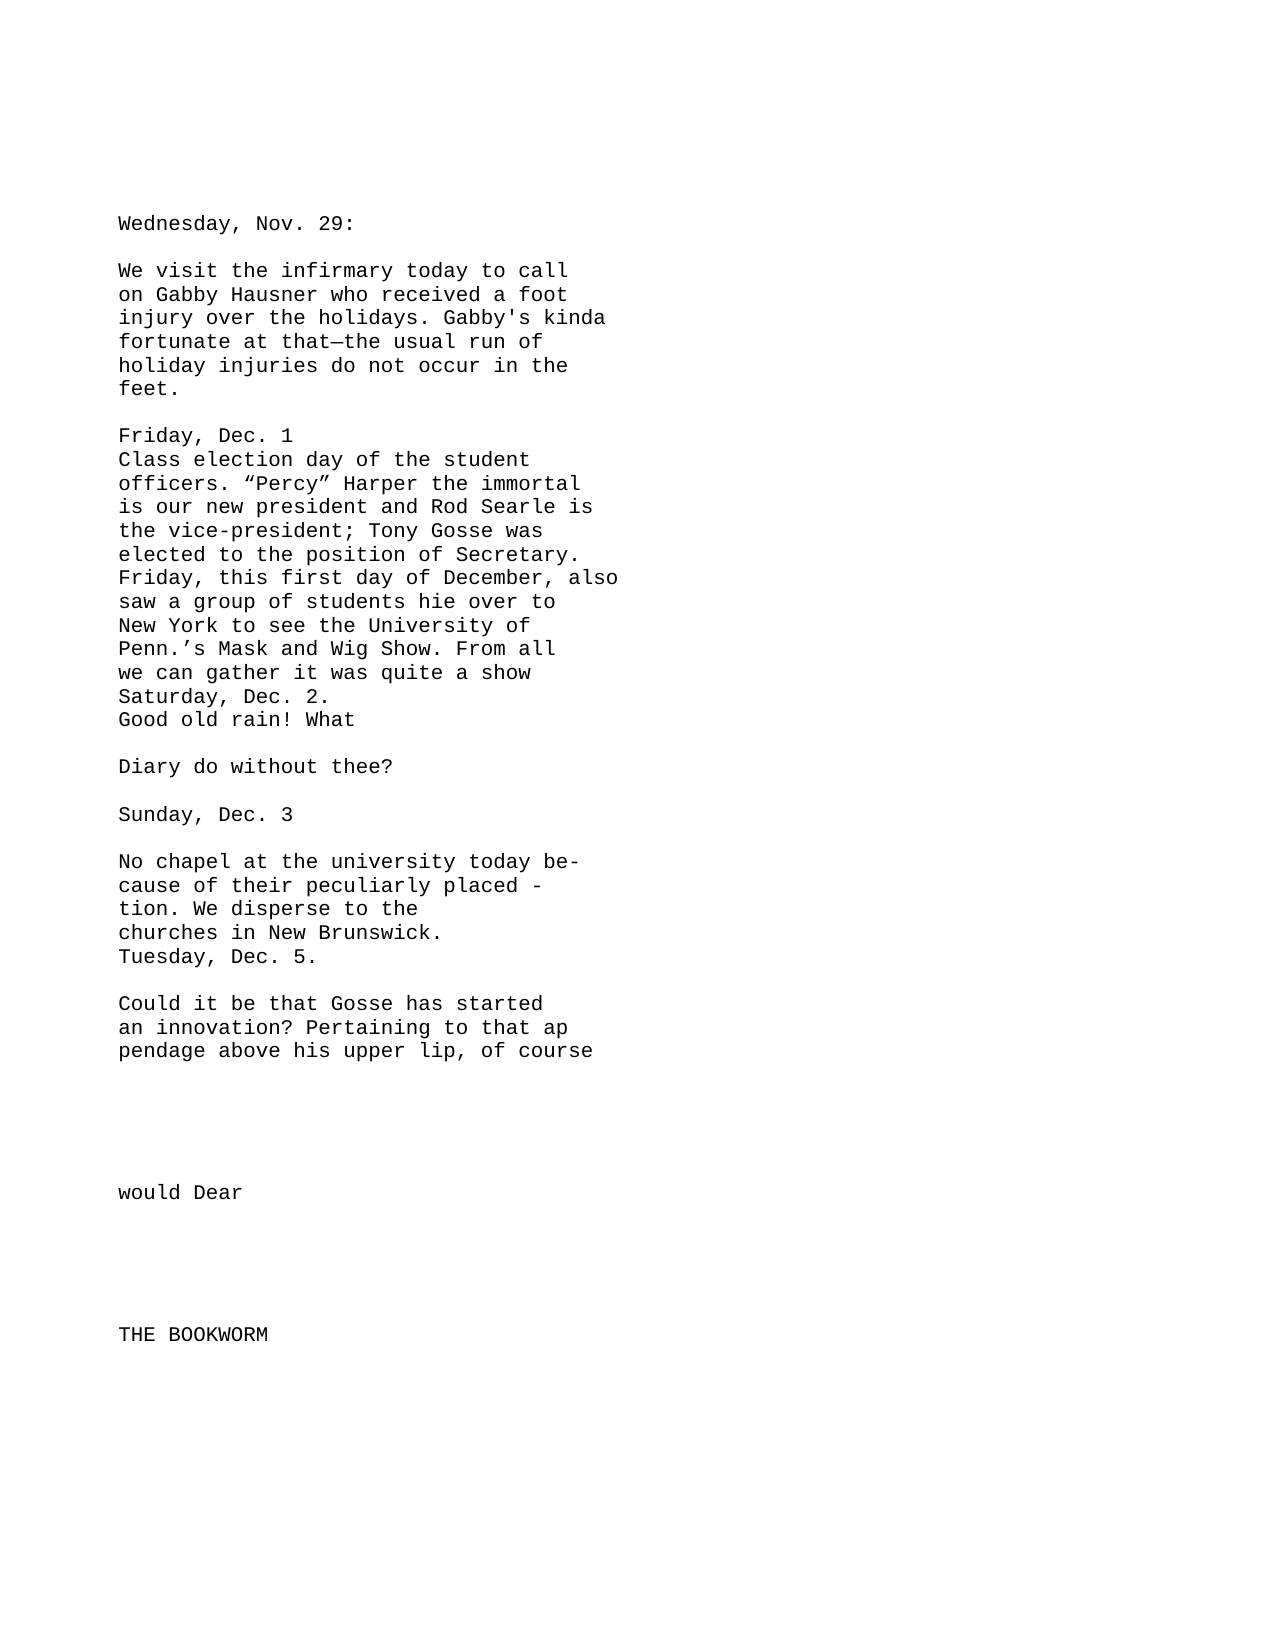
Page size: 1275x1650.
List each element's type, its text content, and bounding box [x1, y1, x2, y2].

text Good old rain! What [118, 709, 1157, 733]
text THE BOOKWORM [118, 1324, 1157, 1348]
text We visit the infirmary today to call [118, 260, 1157, 284]
text holiday injuries do not occur in the [118, 354, 1157, 378]
text Sunday, Dec. 3 [118, 804, 1157, 827]
text an innovation? Pertaining to that ap [118, 1017, 1157, 1040]
text churches in New Brunswick. [118, 922, 1157, 946]
text elected to the position of Secretary. [118, 544, 1157, 567]
text Could it be that Gosse has started [118, 993, 1157, 1017]
text No chapel at the university today be- [118, 851, 1157, 875]
text would Dear [118, 1182, 1157, 1206]
text Friday, Dec. 1 [118, 426, 1157, 449]
text Wednesday, Nov. 29: [118, 213, 1157, 236]
text injury over the holidays. Gabby's kinda [118, 307, 1157, 331]
text Friday, this first day of December, also [118, 567, 1157, 591]
text on Gabby Hausner who received a foot [118, 284, 1157, 307]
text feet. [118, 378, 1157, 402]
text Saturday, Dec. 2. [118, 686, 1157, 709]
text fortunate at that—the usual run of [118, 331, 1157, 354]
text New York to see the University of [118, 615, 1157, 638]
text saw a group of students hie over to [118, 591, 1157, 615]
text cause of their peculiarly placed - [118, 875, 1157, 898]
text Diary do without thee? [118, 757, 1157, 780]
text Penn.’s Mask and Wig Show. From all [118, 638, 1157, 662]
text the vice-president; Tony Gosse was [118, 520, 1157, 544]
text Class election day of the student [118, 449, 1157, 473]
text officers. “Percy” Harper the immortal [118, 473, 1157, 496]
text we can gather it was quite a show [118, 662, 1157, 686]
text is our new president and Rod Searle is [118, 496, 1157, 520]
text Tuesday, Dec. 5. [118, 946, 1157, 969]
text tion. We disperse to the [118, 898, 1157, 922]
text pendage above his upper lip, of course [118, 1040, 1157, 1064]
